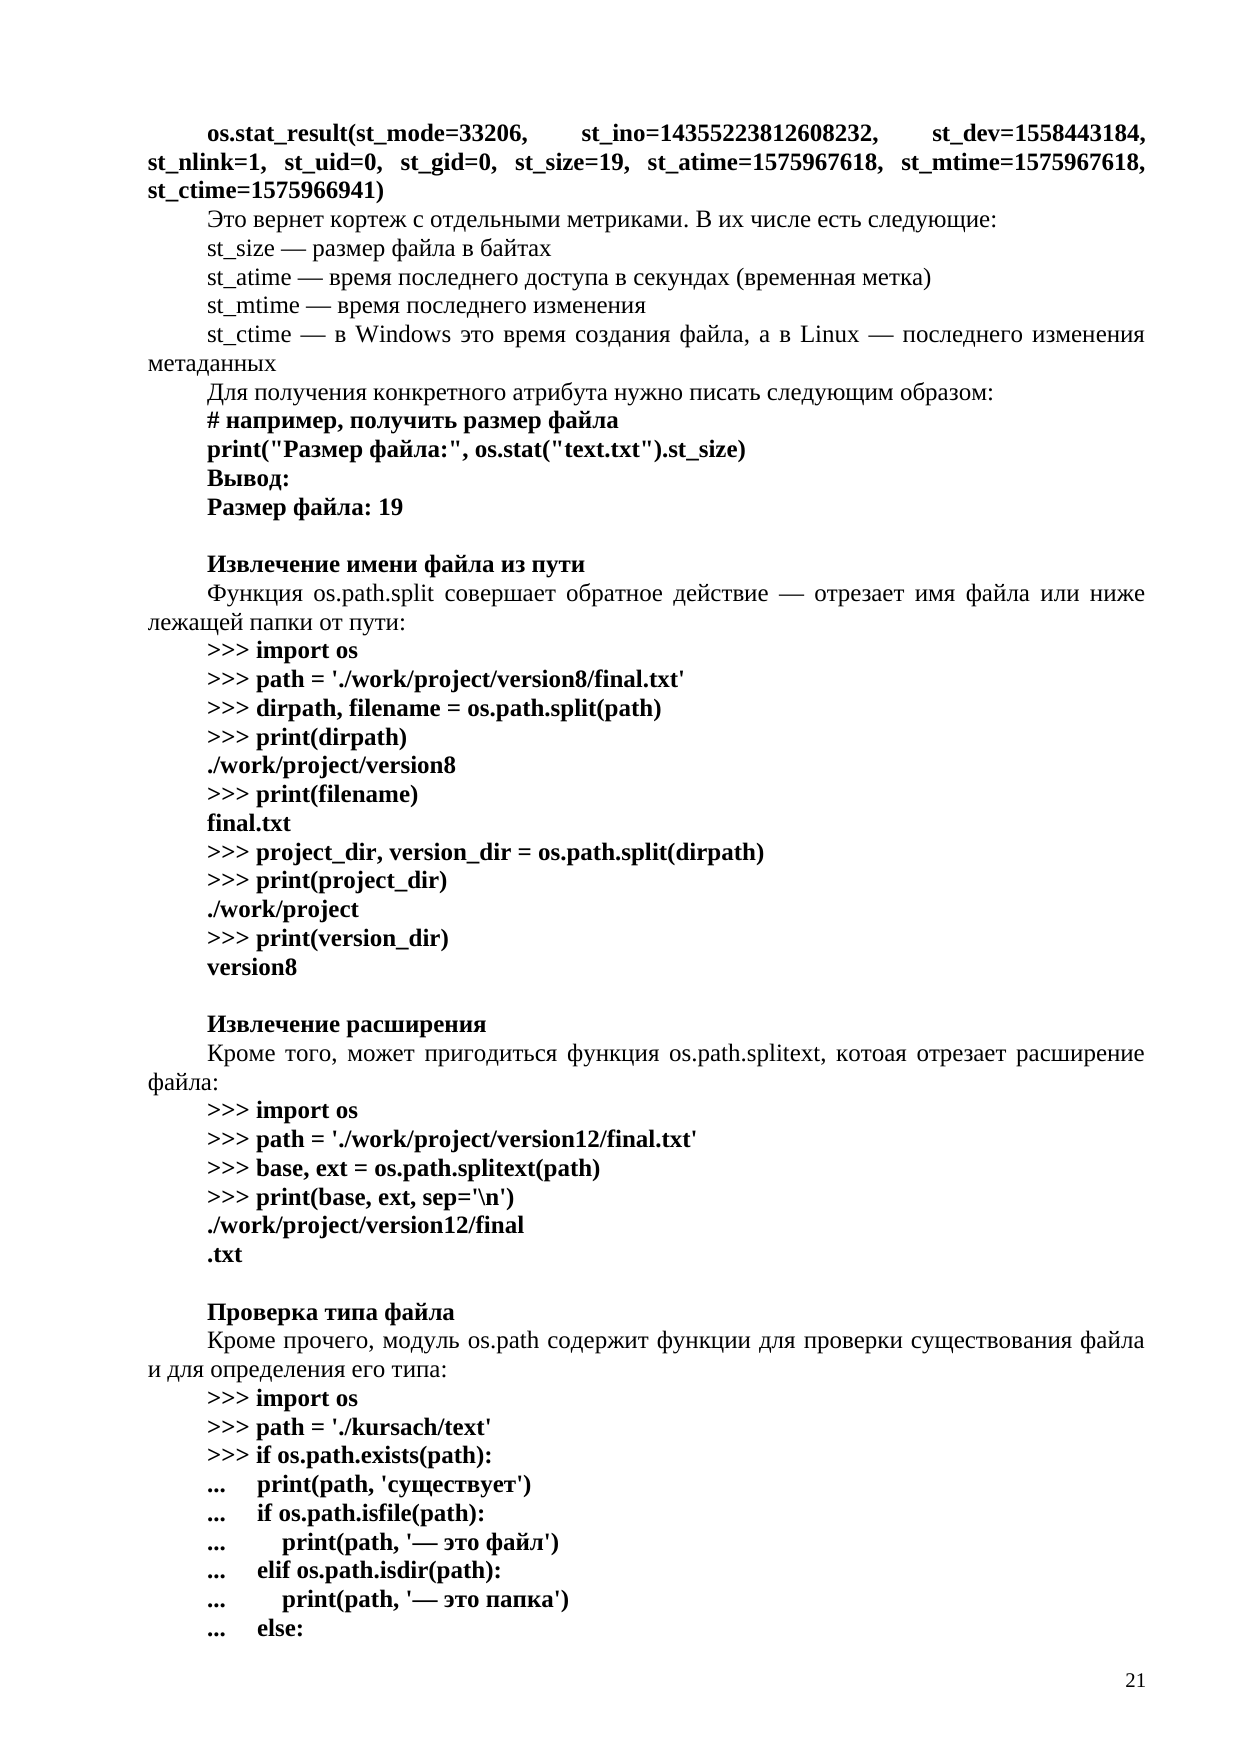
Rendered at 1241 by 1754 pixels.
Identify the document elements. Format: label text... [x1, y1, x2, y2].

text >>> path = './kursach/text' [148, 1412, 1146, 1441]
text Для получения конкретного атрибута нужно писать следующим образом: [148, 377, 1146, 406]
text print("Размер файла:", os.stat("text.txt").st_size) [148, 434, 1146, 463]
text >>> dirpath, filename = os.path.split(path) [148, 693, 1146, 722]
text >>> path = './work/project/version12/final.txt' [148, 1124, 1146, 1153]
text # например, получить размер файла [148, 406, 1146, 434]
text Это вернет кортеж с отдельными метриками. В их числе есть следующие: [148, 204, 1146, 233]
text st_atime — время последнего доступа в секундах (временная метка) [148, 262, 1146, 291]
text >>> if os.path.exists(path): [148, 1441, 1146, 1469]
text st_mtime — время последнего изменения [148, 291, 1146, 319]
text os.stat_result(st_mode=33206, st_ino=14355223812608232, st_dev=1558443184, st_nlink=1, st_uid=0, st_gid=0, st_size=19, st_atime=1575967618, st_mtime=1575967618, st_ctime=1575966941) [148, 118, 1146, 204]
text Извлечение расширения [148, 1009, 1146, 1038]
text >>> print(project_dir) [148, 866, 1146, 894]
text final.txt [148, 808, 1146, 837]
text >>> import os [148, 1096, 1146, 1124]
text >>> print(dirpath) [148, 722, 1146, 751]
text st_ctime — в Windows это время создания файла, а в Linux — последнего изменения метаданных [148, 319, 1146, 377]
text >>> project_dir, version_dir = os.path.split(dirpath) [148, 837, 1146, 866]
text st_size — размер файла в байтах [148, 233, 1146, 262]
text Функция os.path.split совершает обратное действие — отрезает имя файла или ниже лежащей папки от пути: [148, 578, 1146, 636]
text ... if os.path.isfile(path): [148, 1498, 1146, 1527]
text >>> print(version_dir) [148, 923, 1146, 952]
text ... print(path, '— это папка') [148, 1584, 1146, 1613]
text >>> path = './work/project/version8/final.txt' [148, 664, 1146, 693]
text >>> import os [148, 636, 1146, 664]
text Вывод: [148, 463, 1146, 492]
text >>> import os [148, 1383, 1146, 1412]
text ... else: [148, 1613, 1146, 1642]
text version8 [148, 952, 1146, 981]
text ... print(path, '— это файл') [148, 1527, 1146, 1556]
text >>> print(filename) [148, 779, 1146, 808]
text ./work/project [148, 894, 1146, 923]
text >>> base, ext = os.path.splitext(path) [148, 1153, 1146, 1182]
text Размер файла: 19 [148, 492, 1146, 521]
text ./work/project/version8 [148, 751, 1146, 779]
text Извлечение имени файла из пути [148, 549, 1146, 578]
text ... print(path, 'существует') [148, 1469, 1146, 1498]
text ./work/project/version12/final [148, 1211, 1146, 1239]
text ... elif os.path.isdir(path): [148, 1556, 1146, 1584]
text Проверка типа файла [148, 1297, 1146, 1326]
text Кроме прочего, модуль os.path содержит функции для проверки существования файла и для определения его типа: [148, 1326, 1146, 1383]
text .txt [148, 1239, 1146, 1268]
text >>> print(base, ext, sep='\n') [148, 1182, 1146, 1211]
text Кроме того, может пригодиться функция os.path.splitext, котоая отрезает расширение файла: [148, 1038, 1146, 1096]
